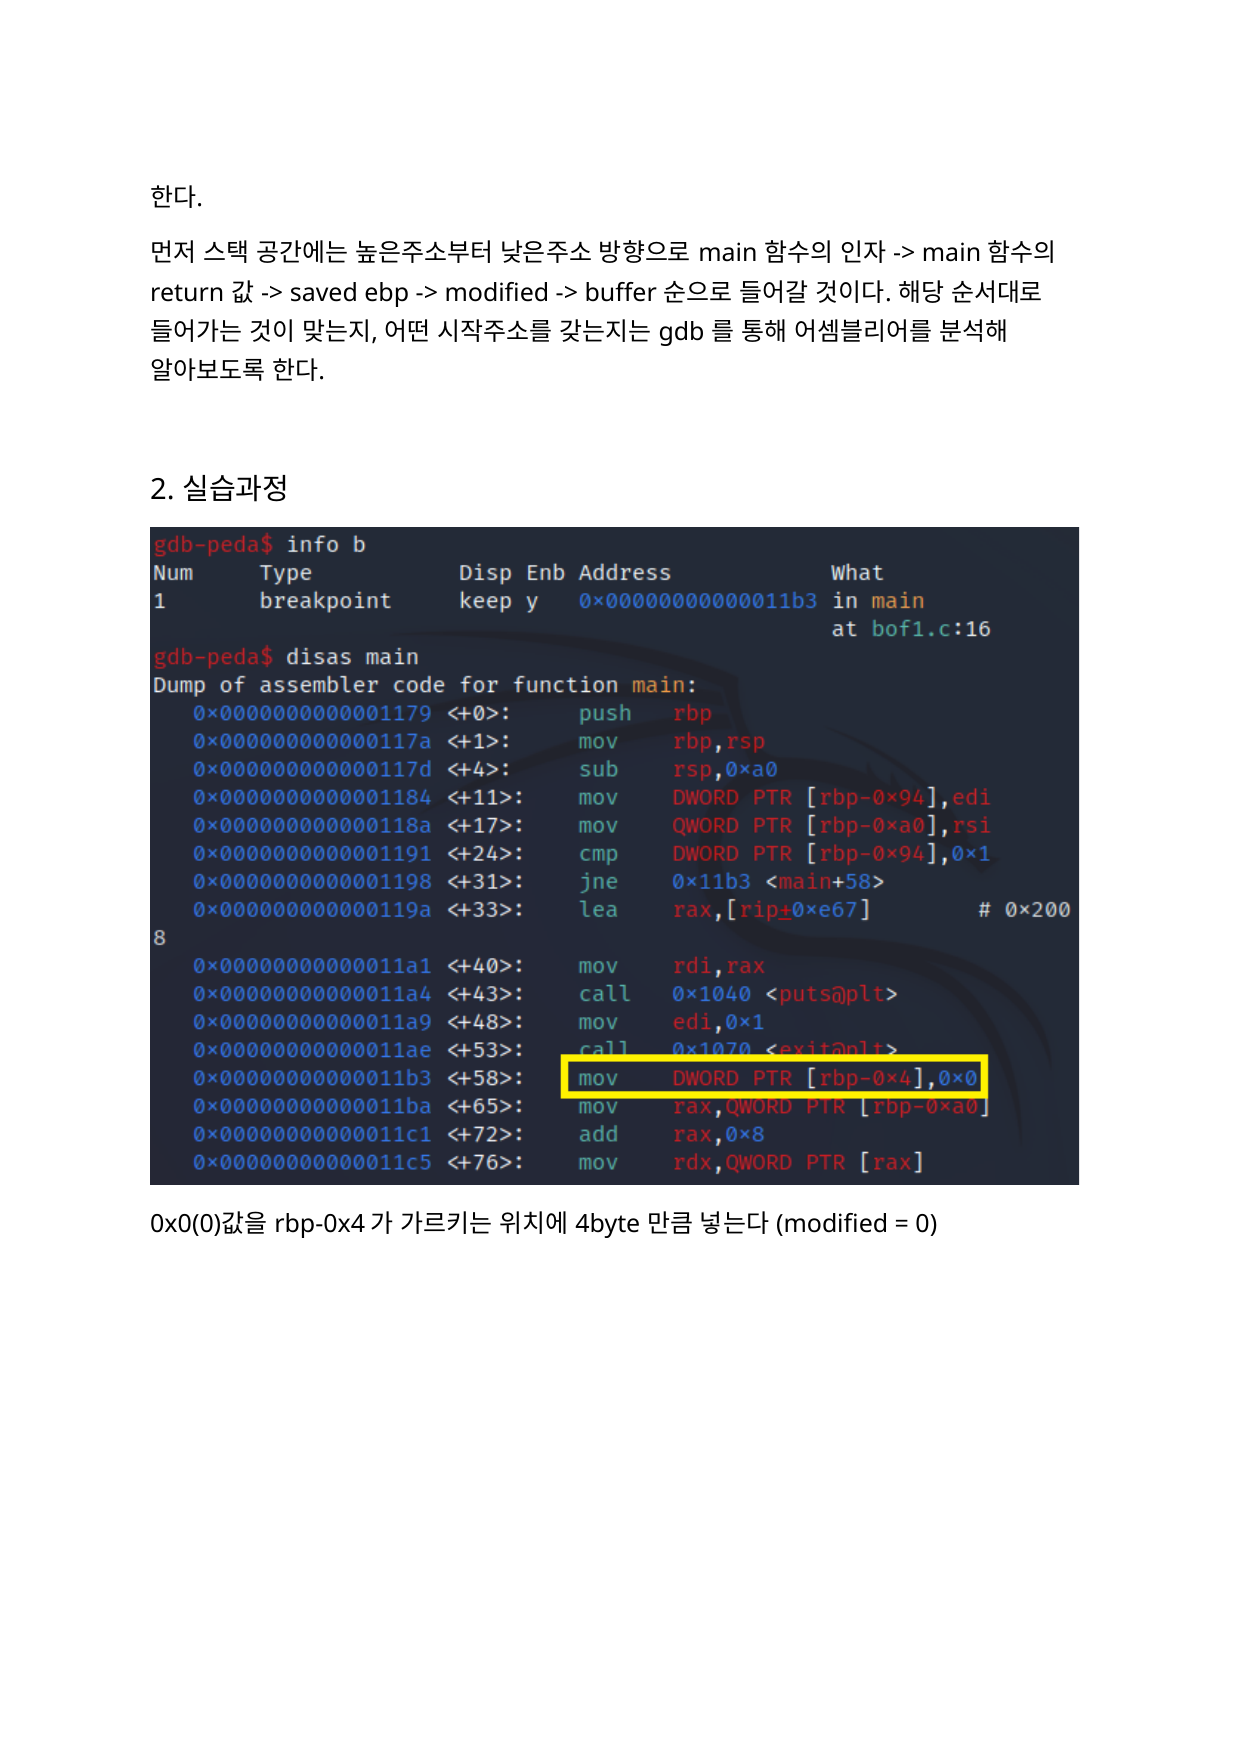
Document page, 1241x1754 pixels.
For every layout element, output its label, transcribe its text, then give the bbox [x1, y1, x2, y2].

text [150, 177, 1090, 213]
text 2. 실습과정 [150, 465, 1090, 508]
text 먼저 스택 공간에는 높은주소부터 낮은주소 방향으로 main 함수의 인자 -> main 함수의 return 값 -> saved ebp -> modified -> buffer 순으로 들어갈 것이다. 해당 순서대로 들어가는 것이 맞는지, 어떤 시작주소를 갖는지는 gdb 를 통해 어셈블리어를 분석해 알아보도록 한다. [150, 233, 1090, 386]
text 0x0(0)값을 rbp-0x4가 가르키는 위치에 4byte 만큼 넣는다 (modified = 0) [150, 1203, 1090, 1240]
